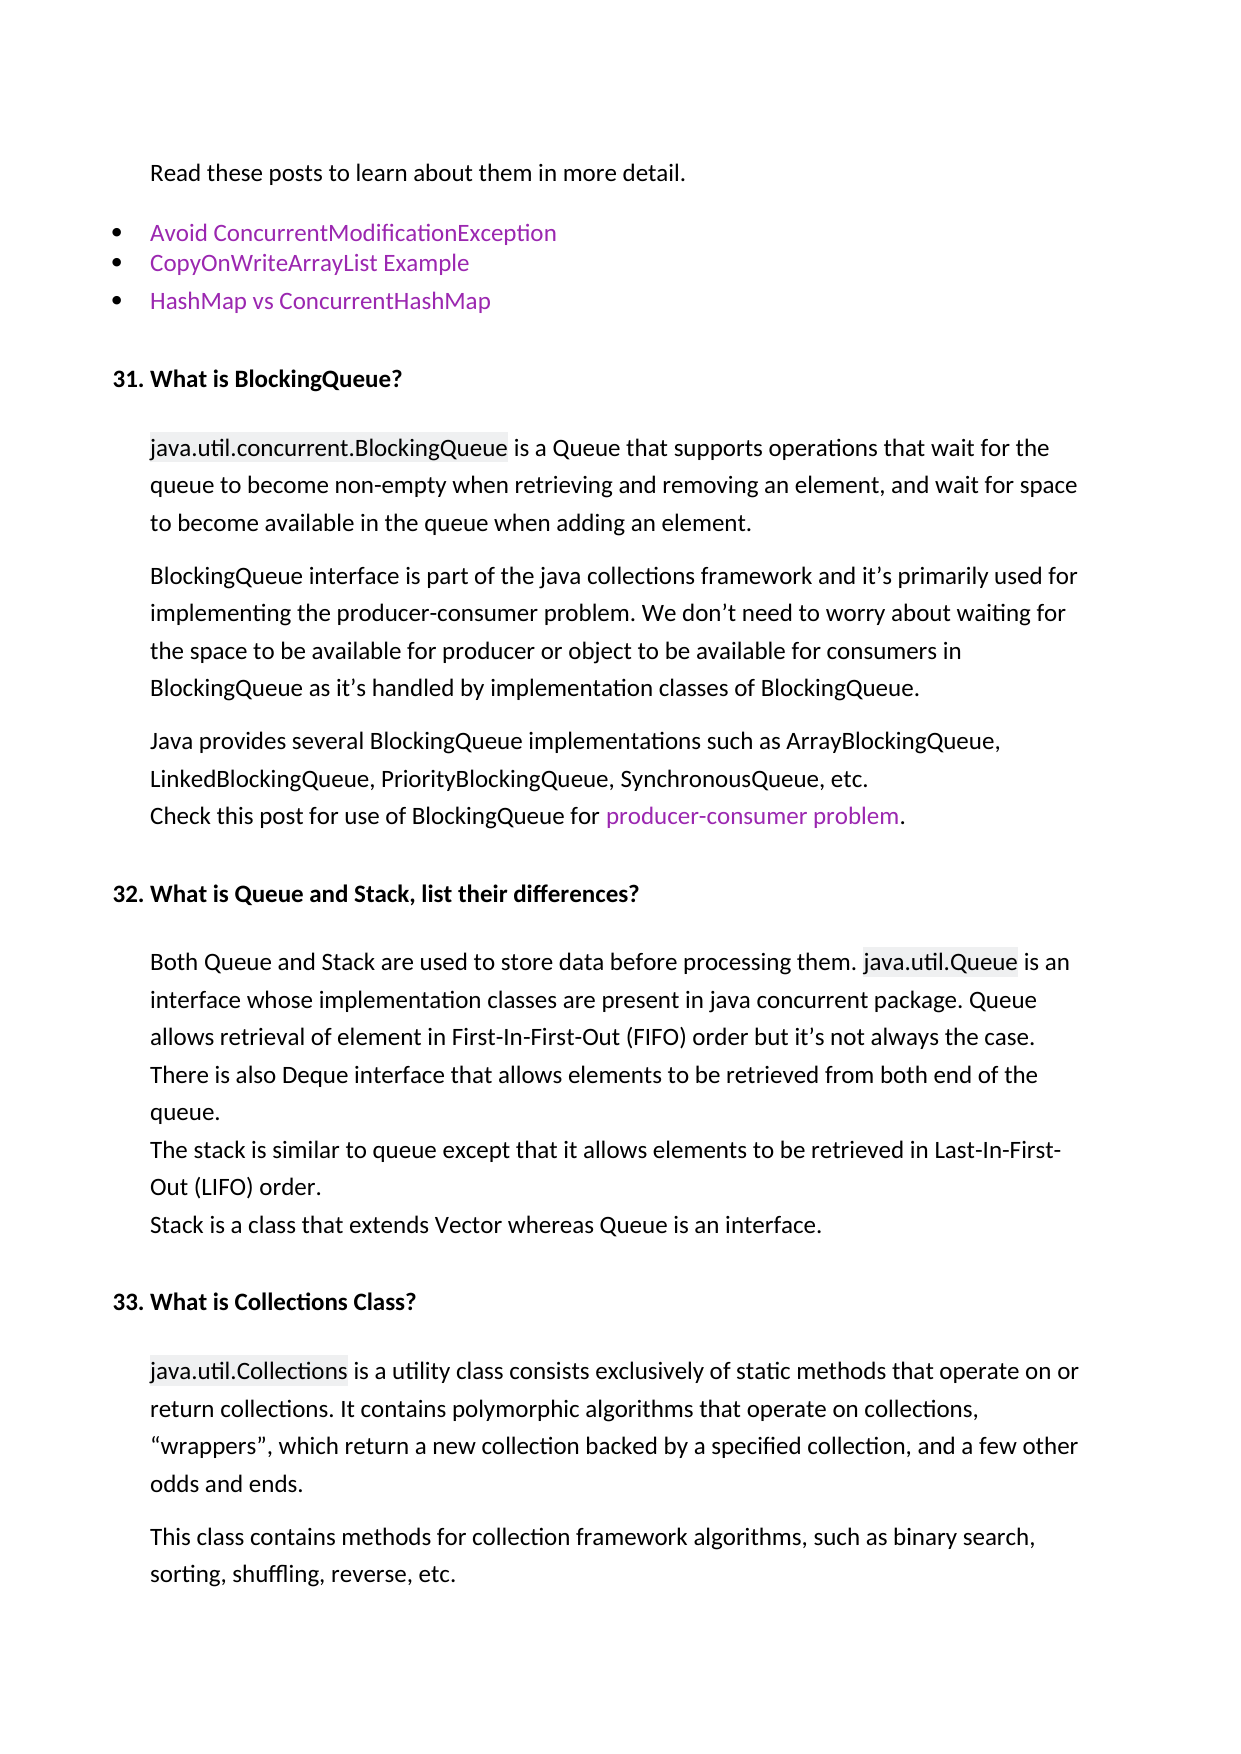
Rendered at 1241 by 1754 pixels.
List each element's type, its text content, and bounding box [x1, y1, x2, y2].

list Avoid ConcurrentModificationException [112, 217, 1090, 247]
list CopyOnWriteArrayList Example [112, 247, 1090, 278]
text BlockingQueue interface is part of the java collections framework and it’s primarily used for implementing the producer-consumer problem. We don’t need to worry about waiting for the space to be available for producer or object to be available for consumers in BlockingQueue as it’s handled by implementation classes of BlockingQueue. [150, 553, 1090, 703]
text java.util.Collections is a utility class consists exclusively of static methods that operate on or return collections. It contains polymorphic algorithms that operate on collections, “wrappers”, which return a new collection backed by a specified collection, and a few other odds and ends. [150, 1348, 1090, 1498]
text This class contains methods for collection framework algorithms, such as binary search, sorting, shuffling, reverse, etc. [150, 1514, 1090, 1589]
text Java provides several BlockingQueue implementations such as ArrayBlockingQueue, LinkedBlockingQueue, PriorityBlockingQueue, SynchronousQueue, etc. Check this post for use of BlockingQueue for producer-consumer problem. [150, 718, 1090, 831]
text Both Queue and Stack are used to store data before processing them. java.util.Queue is an interface whose implementation classes are present in java concurrent package. Queue allows retrieval of element in First-In-First-Out (FIFO) order but it’s not always the case. There is also Deque interface that allows elements to be retrieved from both end of the queue. The stack is similar to queue except that it allows elements to be retrieved in Last-In-First-Out (LIFO) order. Stack is a class that extends Vector whereas Queue is an interface. [150, 939, 1090, 1239]
text java.util.concurrent.BlockingQueue is a Queue that supports operations that wait for the queue to become non-empty when retrieving and removing an element, and wait for space to become available in the queue when adding an element. [150, 425, 1090, 537]
list HashMap vs ConcurrentHashMap [112, 286, 1090, 316]
subtitle What is Collections Class? [112, 1286, 1090, 1317]
subtitle What is Queue and Stack, list their differences? [112, 878, 1090, 908]
text Read these posts to learn about them in more detail. [150, 150, 1090, 187]
subtitle What is BlockingQueue? [112, 363, 1090, 393]
